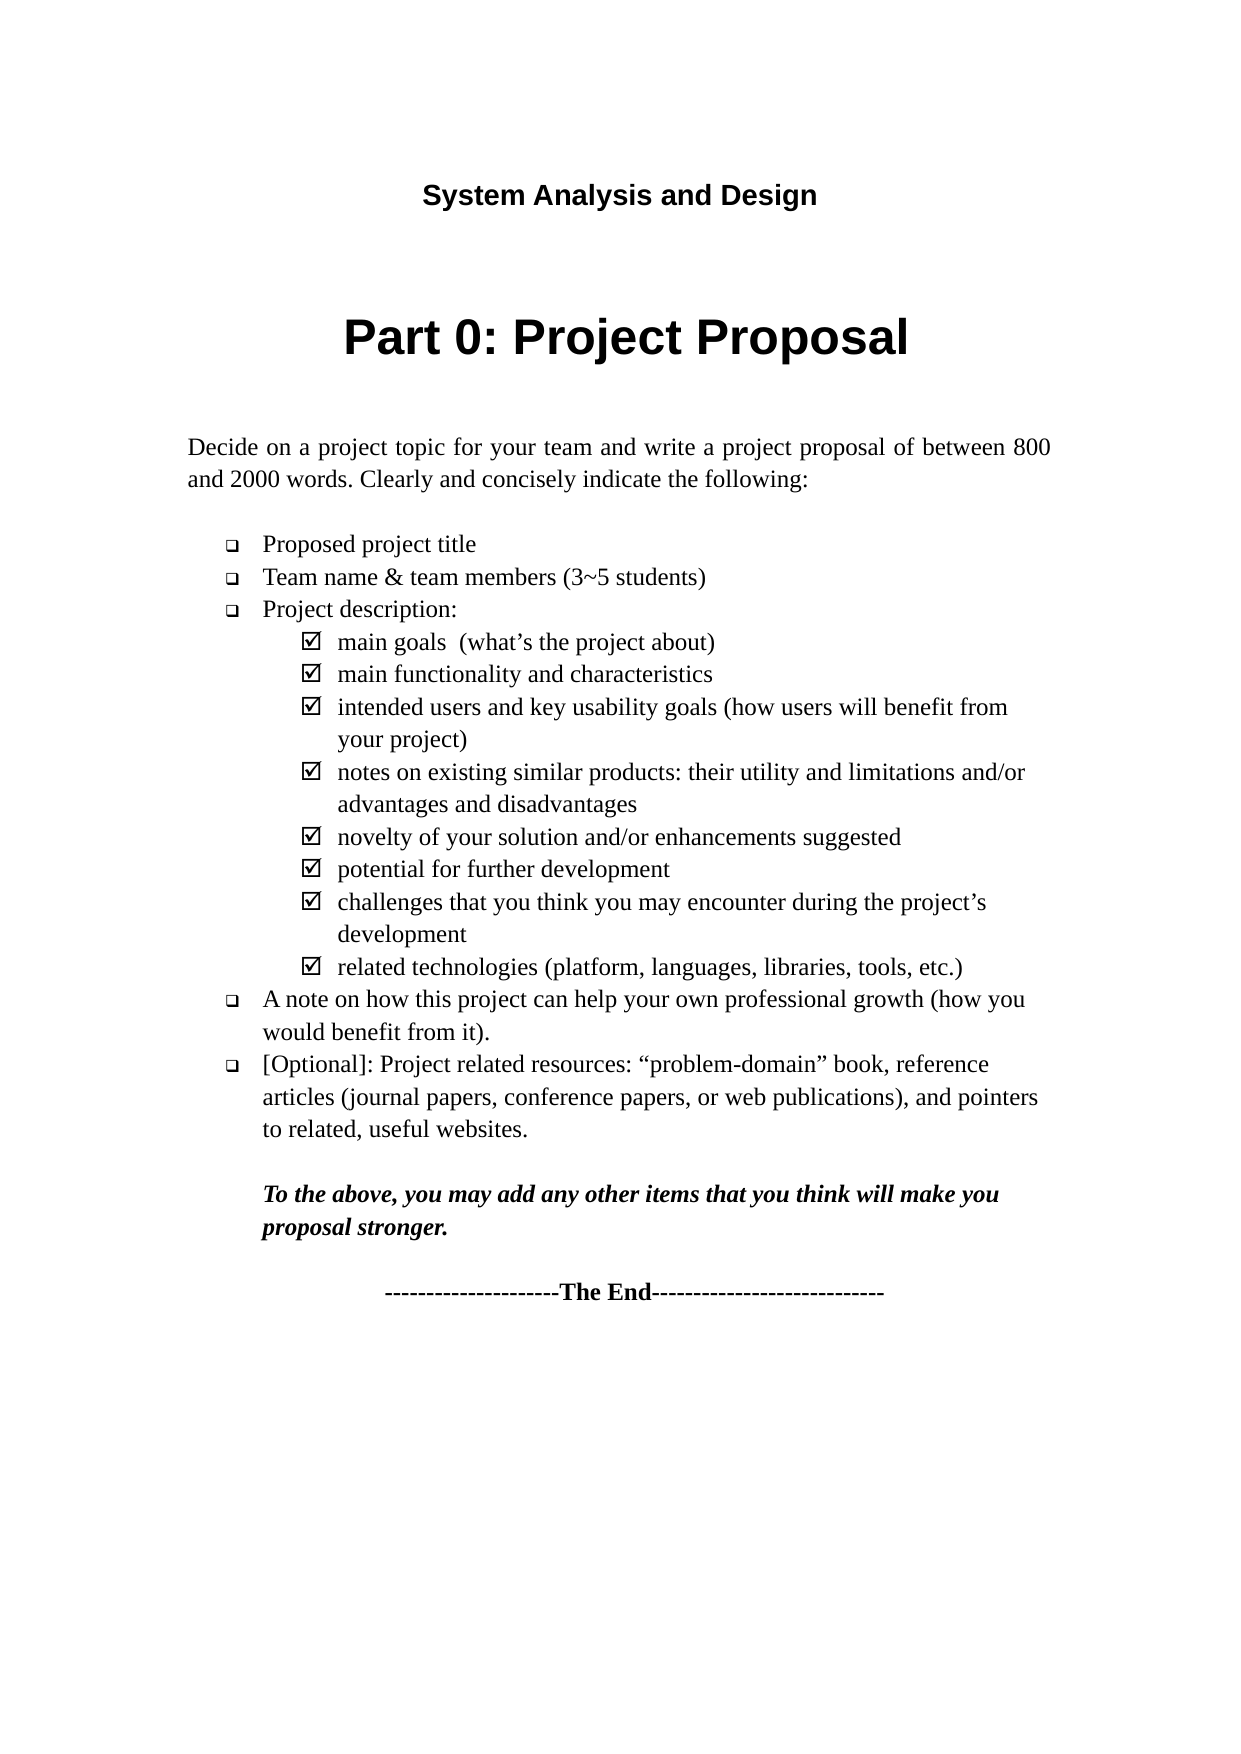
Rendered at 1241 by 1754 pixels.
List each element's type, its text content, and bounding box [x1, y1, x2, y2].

list [Optional]: Project related resources: “problem-domain” book, reference articles (journal papers, conference papers, or web publications), and pointers to related, useful websites. [225, 1048, 1053, 1145]
list Team name & team members (3~5 students) [225, 560, 1053, 593]
list intended users and key usability goals (how users will benefit from your project) [300, 690, 1053, 755]
text ---------------------The End---------------------------- [187, 1275, 1053, 1308]
list Proposed project title [225, 528, 1053, 560]
text To the above, you may add any other items that you think will make you proposal stronger. [262, 1178, 1053, 1243]
text Part 0: Project Proposal [187, 303, 1053, 368]
list challenges that you think you may encounter during the project’s development [300, 885, 1053, 950]
list novelty of your solution and/or enhancements suggested [300, 820, 1053, 853]
list A note on how this project can help your own professional growth (how you would benefit from it). [225, 983, 1053, 1048]
text Decide on a project topic for your team and write a project proposal of between 800 and 2000 words. Clearly and concisely indicate the following: [187, 430, 1053, 495]
list main functionality and characteristics [300, 658, 1053, 690]
list notes on existing similar products: their utility and limitations and/or advantages and disadvantages [300, 755, 1053, 820]
list potential for further development [300, 853, 1053, 885]
list Project description: [225, 593, 1053, 625]
subtitle System Analysis and Design [187, 162, 1053, 227]
list main goals (what’s the project about) [300, 625, 1053, 658]
list related technologies (platform, languages, libraries, tools, etc.) [300, 950, 1053, 983]
